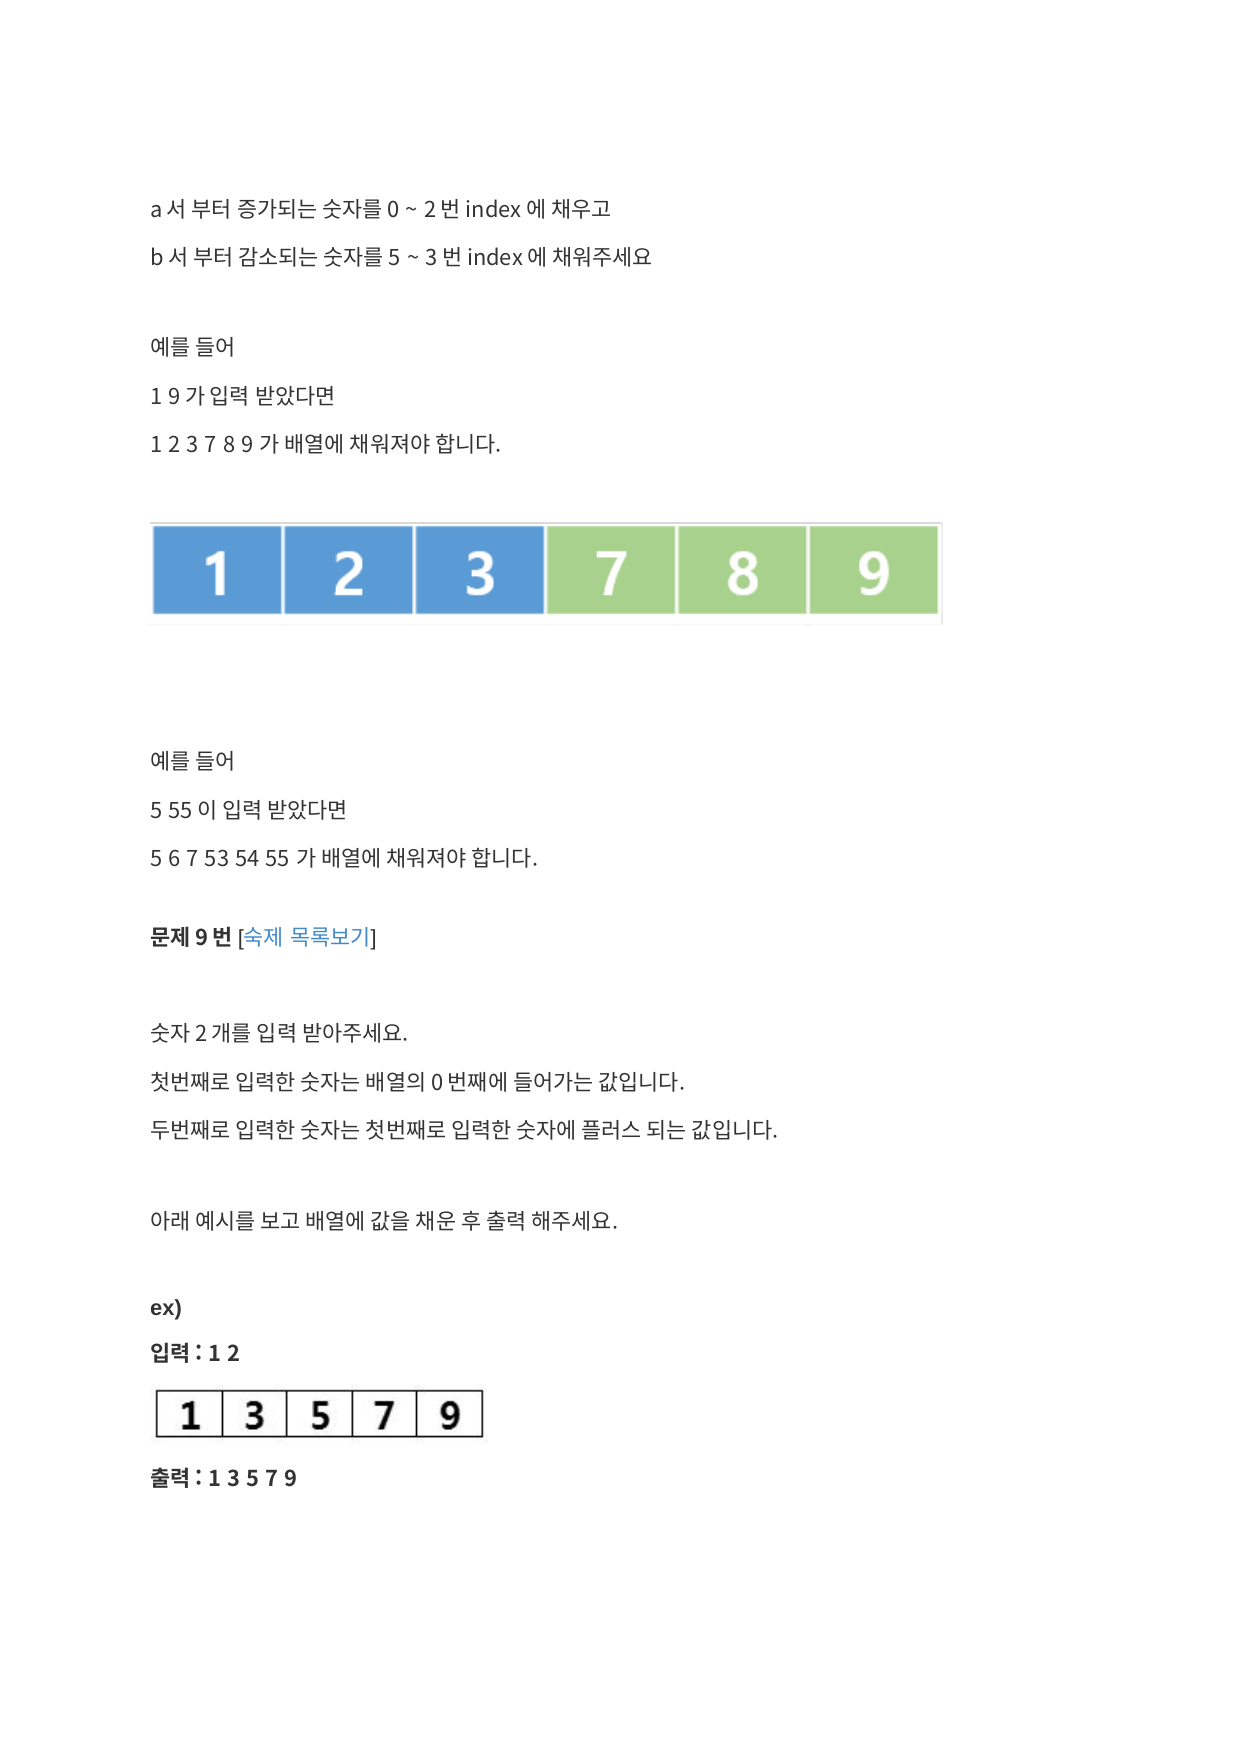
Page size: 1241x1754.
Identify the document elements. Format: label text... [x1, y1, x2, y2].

text 예를 들어 [150, 744, 1090, 776]
text 5 55이 입력 받았다면 [150, 793, 1090, 824]
picture [150, 517, 947, 644]
text 예를 들어 [150, 330, 1090, 362]
text 두번째로 입력한 숫자는 첫번째로 입력한 숫자에 플러스 되는 값입니다. [150, 1113, 1090, 1144]
text ex) [150, 1294, 1090, 1320]
text 숫자 2개를 입력 받아주세요. [150, 1016, 1090, 1048]
text 첫번째로 입력한 숫자는 배열의 0번째에 들어가는 값입니다. [150, 1064, 1090, 1096]
text 출력 : 1 3 5 7 9 [150, 1461, 1090, 1492]
text 5 6 7 53 54 55 가 배열에 채워져야 합니다. [150, 841, 1090, 873]
picture [150, 1384, 488, 1444]
text 문제 9번 [숙제 목록보기] [150, 919, 1090, 951]
text 1 9가 입력 받았다면 [150, 379, 1090, 410]
text b서 부터 감소되는 숫자를 5 ~ 3번 index에 채워주세요 [150, 240, 1090, 272]
text 1 2 3 7 8 9 가 배열에 채워져야 합니다. [150, 427, 1090, 459]
text 아래 예시를 보고 배열에 값을 채운 후 출력 해주세요. [150, 1204, 1090, 1236]
text a서 부터 증가되는 숫자를 0 ~ 2번 index에 채우고 [150, 192, 1090, 223]
text 입력 : 1 2 [150, 1336, 1090, 1368]
